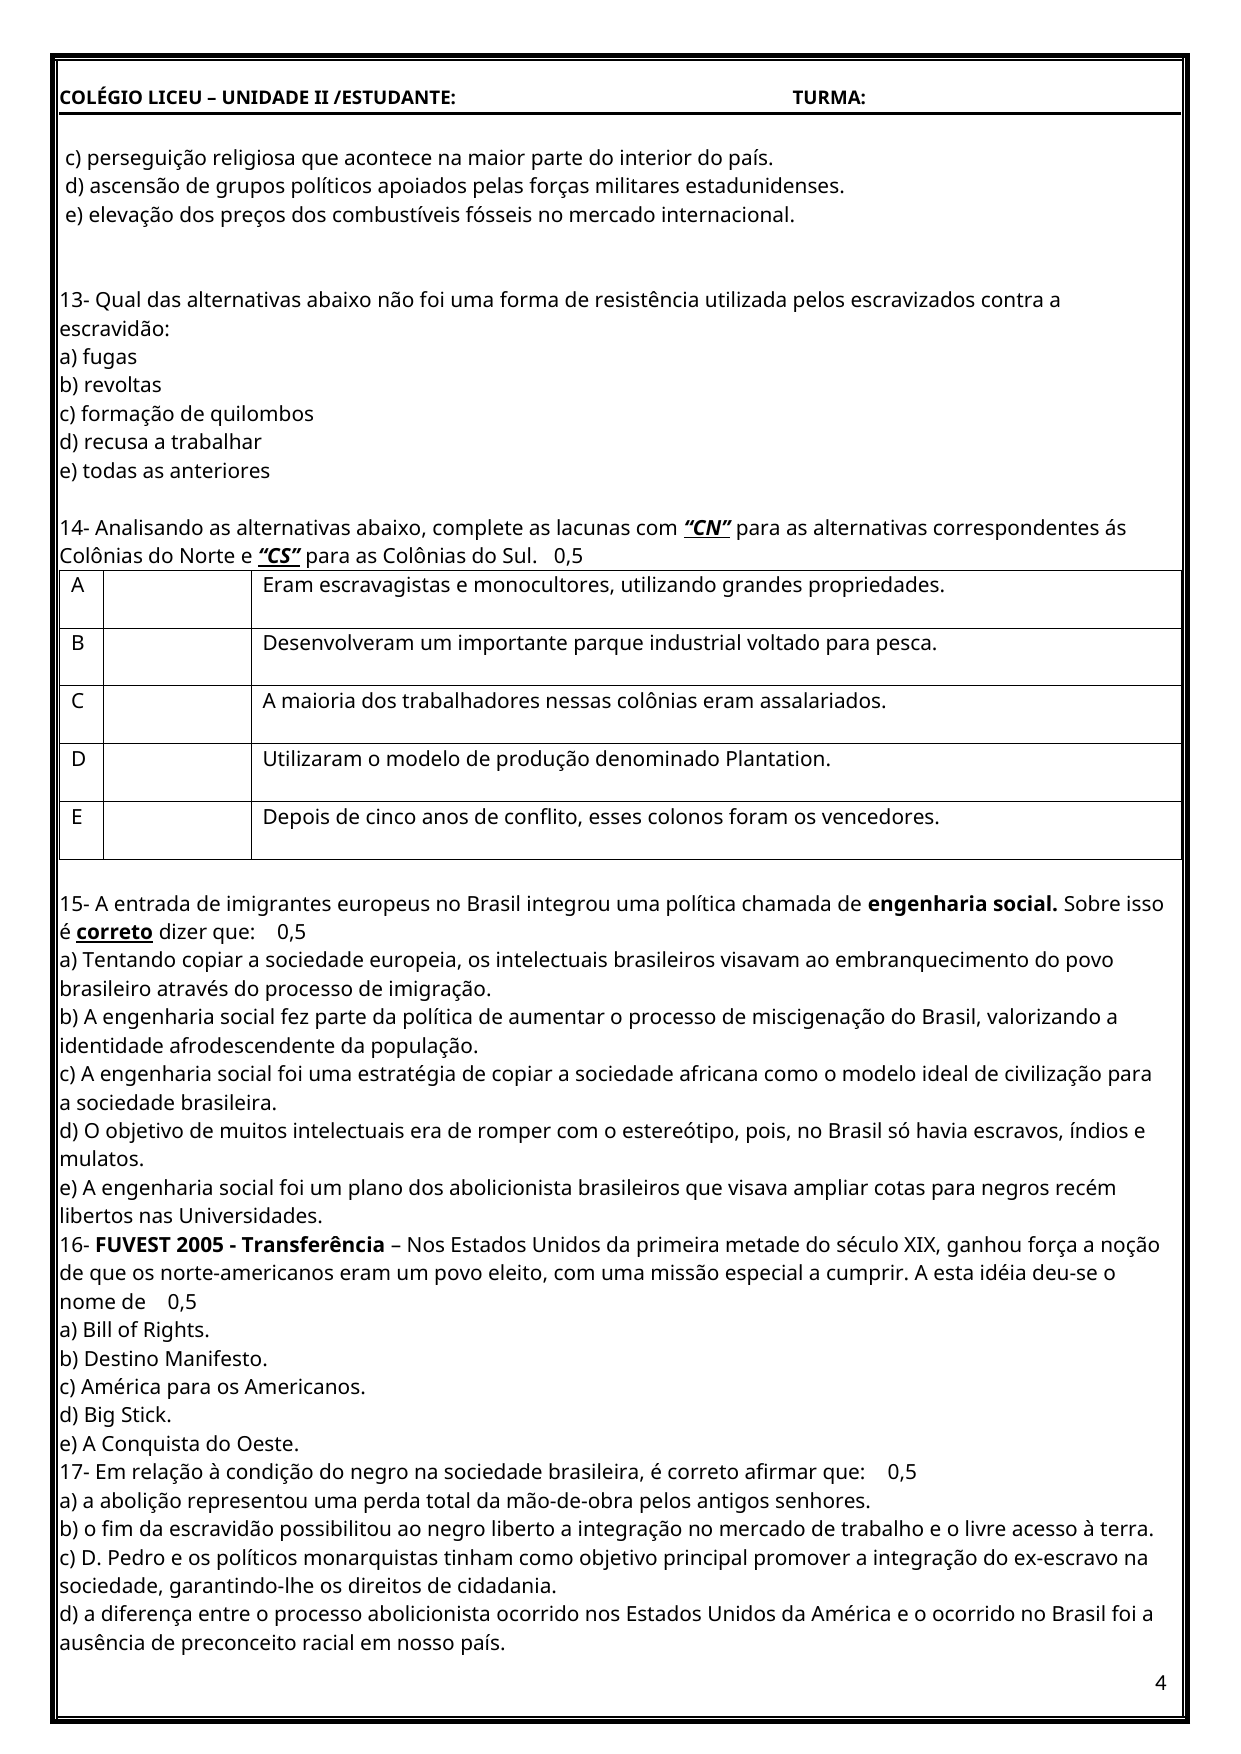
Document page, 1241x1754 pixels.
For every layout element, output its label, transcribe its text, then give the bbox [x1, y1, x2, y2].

table_cell Depois de cinco anos de conflito, esses colonos foram os vencedores. [252, 802, 1181, 859]
text 17- Em relação à condição do negro na sociedade brasileira, é correto afirmar que: 0,5 [59, 1457, 1167, 1486]
text e) A engenharia social foi um plano dos abolicionista brasileiros que visava ampliar cotas para negros recém libertos nas Universidades. [59, 1173, 1167, 1230]
text c) América para os Americanos. [59, 1372, 1167, 1401]
text c) A engenharia social foi uma estratégia de copiar a sociedade africana como o modelo ideal de civilização para a sociedade brasileira. [59, 1059, 1167, 1116]
table_cell E [60, 802, 103, 859]
table_cell [104, 802, 251, 859]
text c) D. Pedro e os políticos monarquistas tinham como objetivo principal promover a integração do ex-escravo na sociedade, garantindo-lhe os direitos de cidadania. [59, 1543, 1167, 1599]
text d) a diferença entre o processo abolicionista ocorrido nos Estados Unidos da América e o ocorrido no Brasil foi a ausência de preconceito racial em nosso país. [59, 1599, 1167, 1656]
text a) fugas [59, 342, 1167, 371]
table_cell B [60, 629, 103, 685]
table_cell C [60, 686, 103, 743]
text b) o fim da escravidão possibilitou ao negro liberto a integração no mercado de trabalho e o livre acesso à terra. [59, 1514, 1167, 1543]
table_cell [104, 686, 251, 743]
text e) todas as anteriores [59, 456, 1167, 484]
table_cell A maioria dos trabalhadores nessas colônias eram assalariados. [252, 686, 1181, 743]
table_cell [104, 629, 251, 685]
text c) perseguição religiosa que acontece na maior parte do interior do país. [65, 143, 1167, 171]
table_cell Desenvolveram um importante parque industrial voltado para pesca. [252, 629, 1181, 685]
text 13- Qual das alternativas abaixo não foi uma forma de resistência utilizada pelos escravizados contra a escravidão: [59, 285, 1167, 342]
text d) recusa a trabalhar [59, 427, 1167, 456]
table_cell D [60, 744, 103, 801]
text b) Destino Manifesto. [59, 1344, 1167, 1372]
text b) A engenharia social fez parte da política de aumentar o processo de miscigenação do Brasil, valorizando a identidade afrodescendente da população. [59, 1002, 1167, 1059]
table_cell [104, 744, 251, 801]
text a) a abolição representou uma perda total da mão-de-obra pelos antigos senhores. [59, 1486, 1167, 1514]
text 15- A entrada de imigrantes europeus no Brasil integrou uma política chamada de engenharia social. Sobre isso é correto dizer que: 0,5 [59, 889, 1167, 946]
text b) revoltas [59, 371, 1167, 399]
table_header A [60, 571, 103, 627]
text 16- FUVEST 2005 - Transferência – Nos Estados Unidos da primeira metade do século XIX, ganhou força a noção de que os norte-americanos eram um povo eleito, com uma missão especial a cumprir. A esta idéia deu-se o nome de 0,5 [59, 1230, 1167, 1315]
table_header [104, 571, 251, 627]
table_cell Utilizaram o modelo de produção denominado Plantation. [252, 744, 1181, 801]
text d) ascensão de grupos políticos apoiados pelas forças militares estadunidenses. [65, 171, 1167, 200]
table_header Eram escravagistas e monocultores, utilizando grandes propriedades. [252, 571, 1181, 627]
text a) Bill of Rights. [59, 1315, 1167, 1344]
text 14- Analisando as alternativas abaixo, complete as lacunas com “CN” para as alternativas correspondentes ás Colônias do Norte e “CS” para as Colônias do Sul. 0,5 [59, 513, 1167, 569]
text d) Big Stick. [59, 1401, 1167, 1429]
text c) formação de quilombos [59, 399, 1167, 427]
text e) A Conquista do Oeste. [59, 1429, 1167, 1457]
text e) elevação dos preços dos combustíveis fósseis no mercado internacional. [65, 200, 1167, 228]
text d) O objetivo de muitos intelectuais era de romper com o estereótipo, pois, no Brasil só havia escravos, índios e mulatos. [59, 1116, 1167, 1173]
text a) Tentando copiar a sociedade europeia, os intelectuais brasileiros visavam ao embranquecimento do povo brasileiro através do processo de imigração. [59, 946, 1167, 1002]
